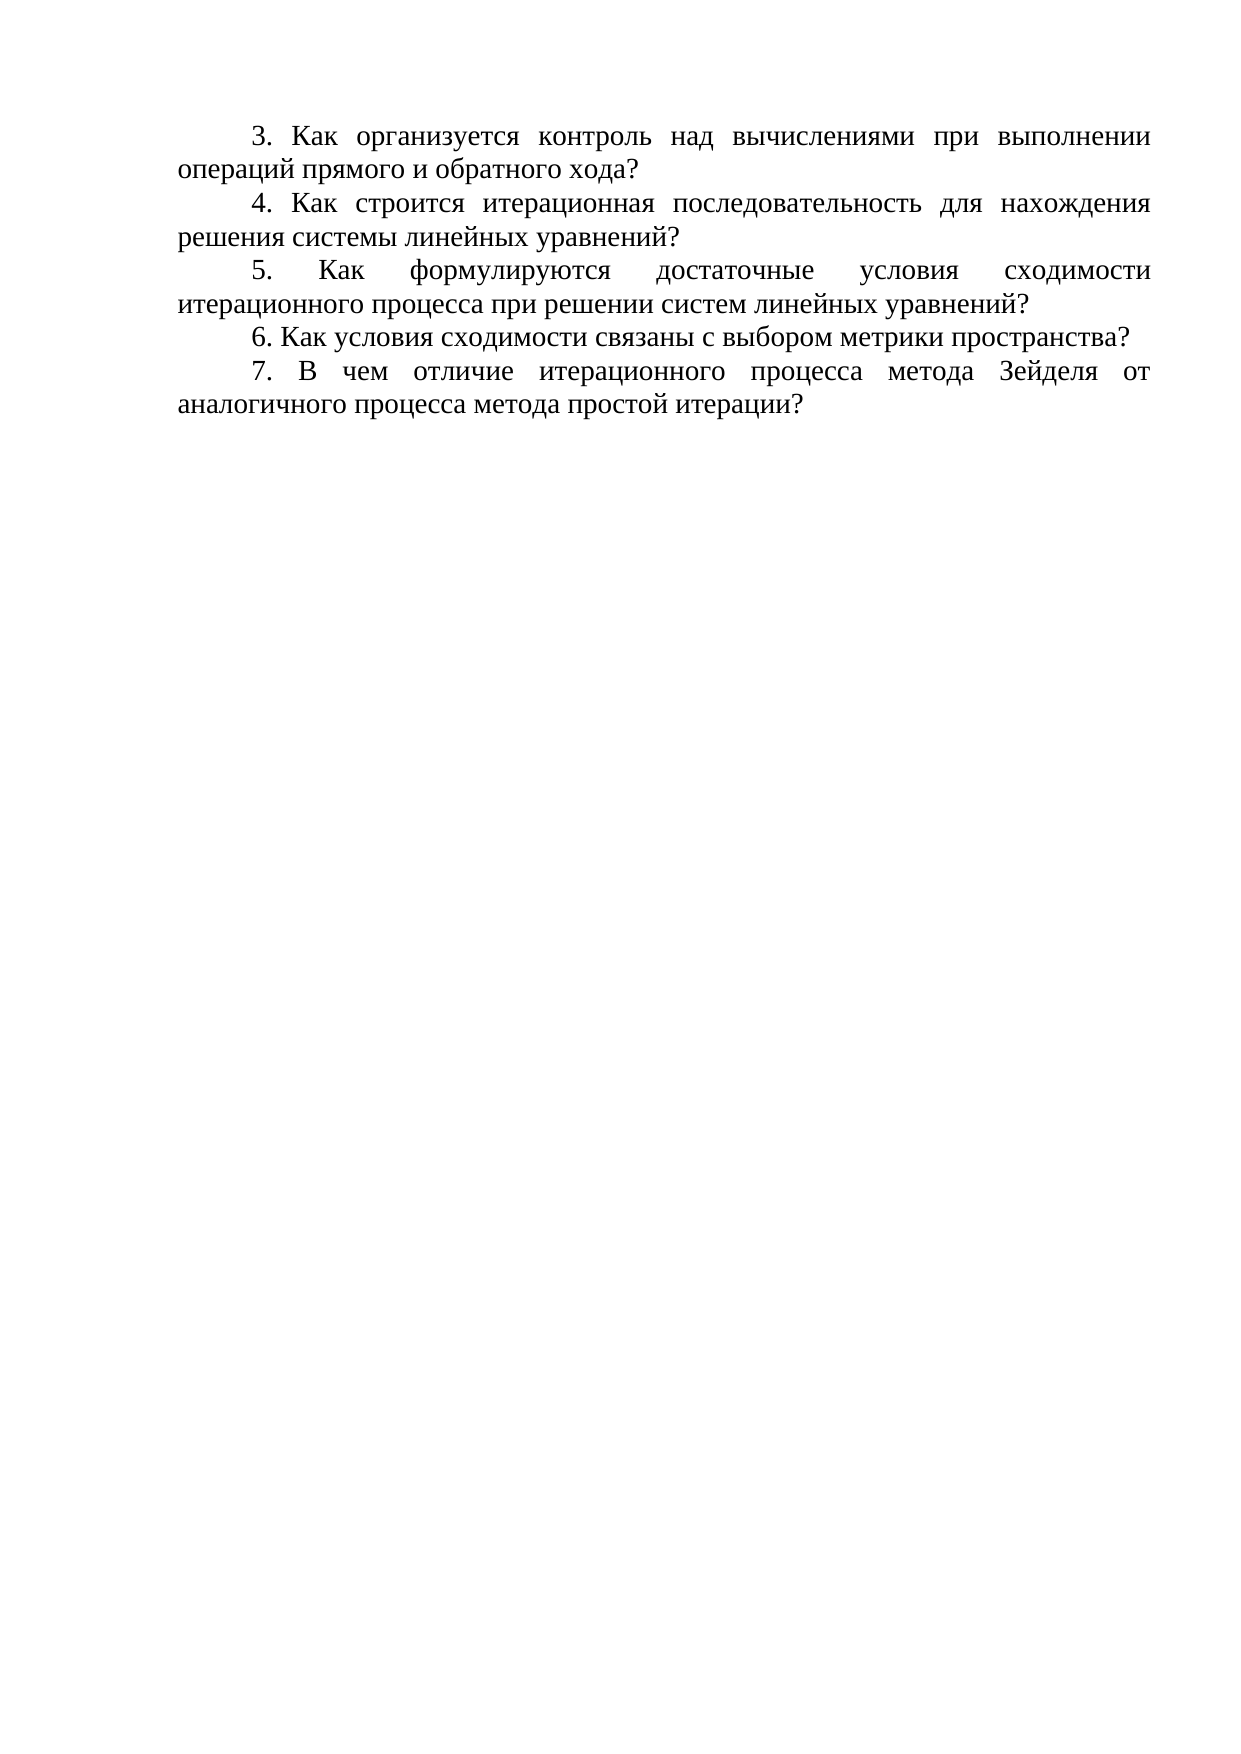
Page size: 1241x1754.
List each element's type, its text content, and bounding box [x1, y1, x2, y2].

text 5. Как формулируются достаточные условия сходимости итерационного процесса при решении систем линейных уравнений? [177, 252, 1152, 319]
text 4. Как строится итерационная последовательность для нахождения решения системы линейных уравнений? [177, 185, 1152, 252]
text 3. Как организуется контроль над вычислениями при выполнении операций прямого и обратного хода? [177, 118, 1152, 185]
text 6. Как условия сходимости связаны с выбором метрики пространства? [177, 319, 1152, 353]
text 7. В чем отличие итерационного процесса метода Зейделя от аналогичного процесса метода простой итерации? [177, 353, 1152, 420]
